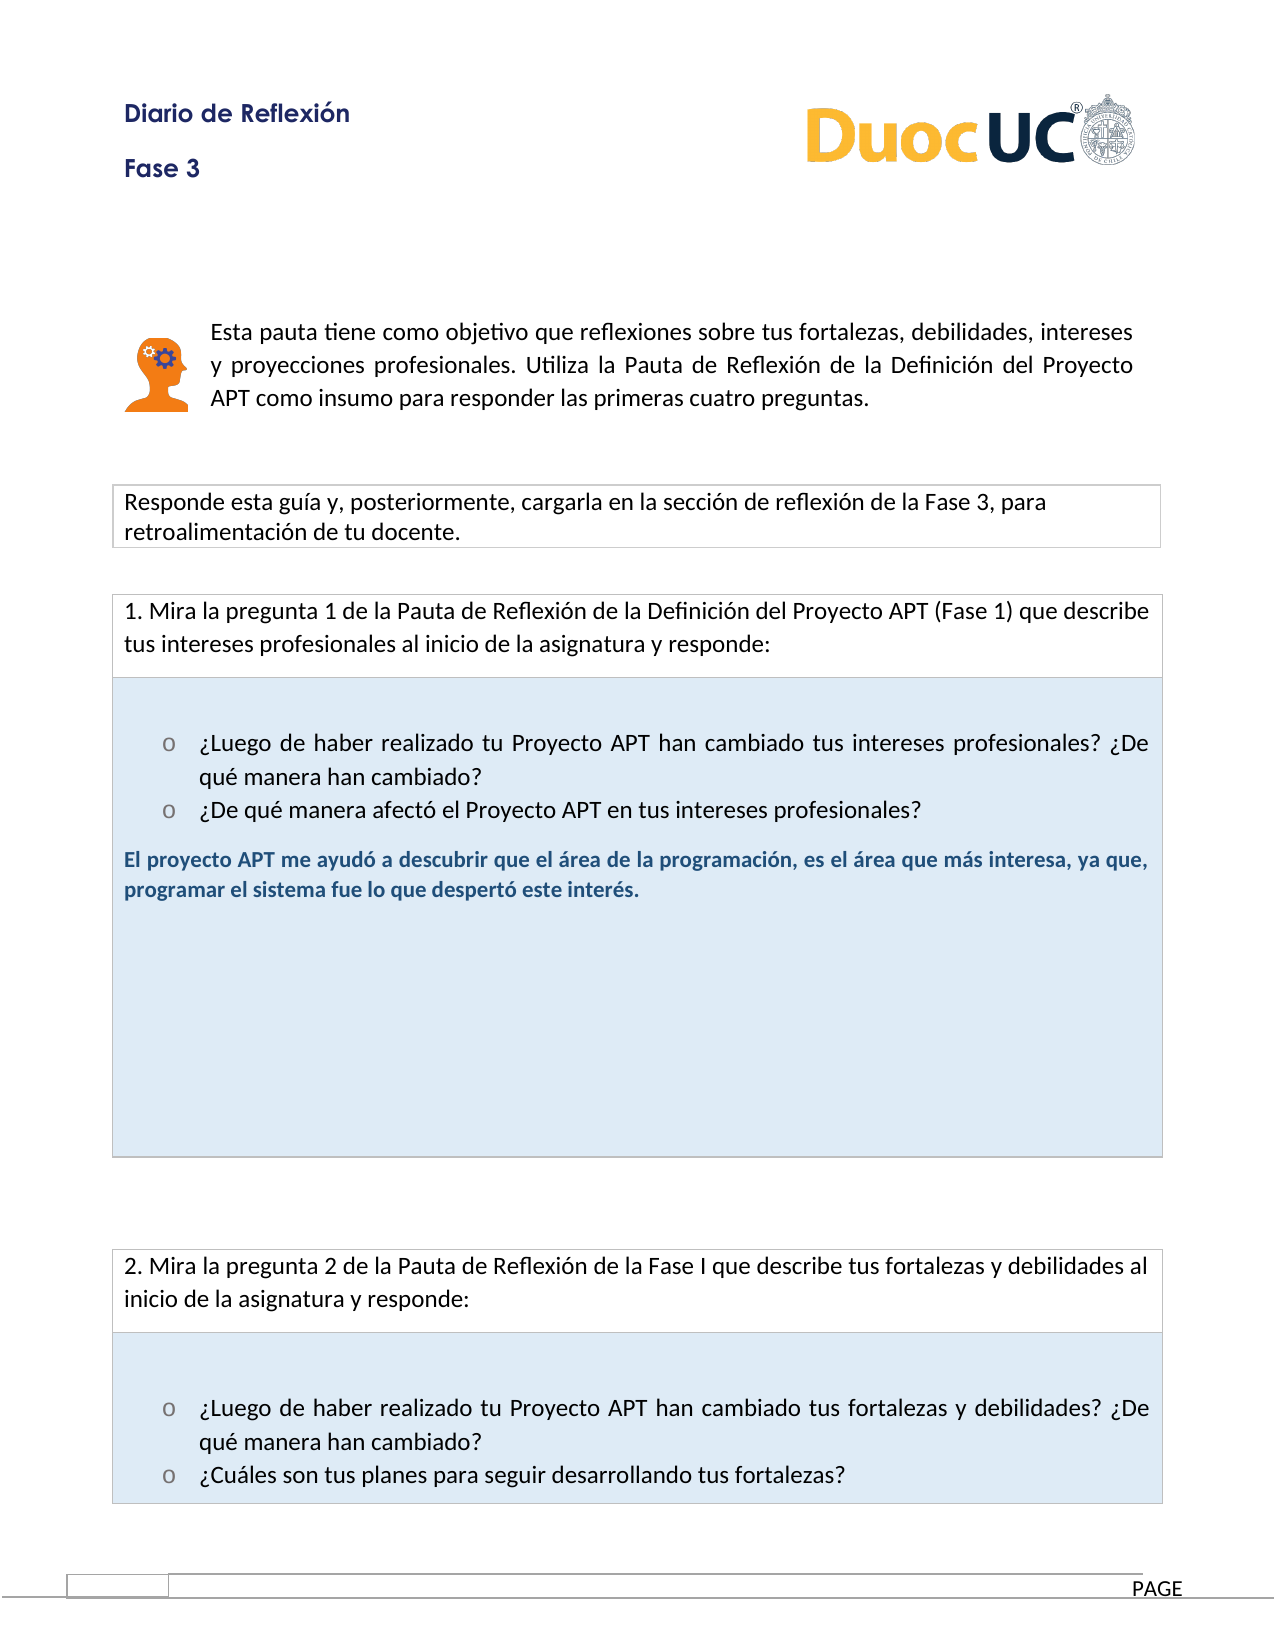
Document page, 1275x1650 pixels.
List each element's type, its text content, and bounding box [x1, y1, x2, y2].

table_header Esta pauta tiene como objetivo que reflexiones sobre tus fortalezas, debilidades, intereses y proyecciones profesionales. Utiliza la Pauta de Reflexión de la Definición del Proyecto APT como insumo para responder las primeras cuatro preguntas. [199, 316, 1146, 454]
table_cell ¿Luego de haber realizado tu Proyecto APT han cambiado tus intereses profesionales? ¿De qué manera han cambiado? ¿De qué manera afectó el Proyecto APT en tus intereses profesionales? El proyecto APT me ayudó a descubrir que el área de la programación, es el área que más interesa, ya que, programar el sistema fue lo que despertó este interés. [113, 678, 1162, 1156]
table_header [112, 316, 199, 454]
table_header 1. Mira la pregunta 1 de la Pauta de Reflexión de la Definición del Proyecto APT (Fase 1) que describe tus intereses profesionales al inicio de la asignatura y responde: [113, 595, 1162, 677]
table_header Responde esta guía y, posteriormente, cargarla en la sección de reflexión de la Fase 3, para retroalimentación de tu docente. [114, 486, 1160, 547]
picture [807, 94, 1135, 165]
table_header 2. Mira la pregunta 2 de la Pauta de Reflexión de la Fase I que describe tus fortalezas y debilidades al inicio de la asignatura y responde: [113, 1250, 1162, 1332]
picture [123, 338, 188, 412]
